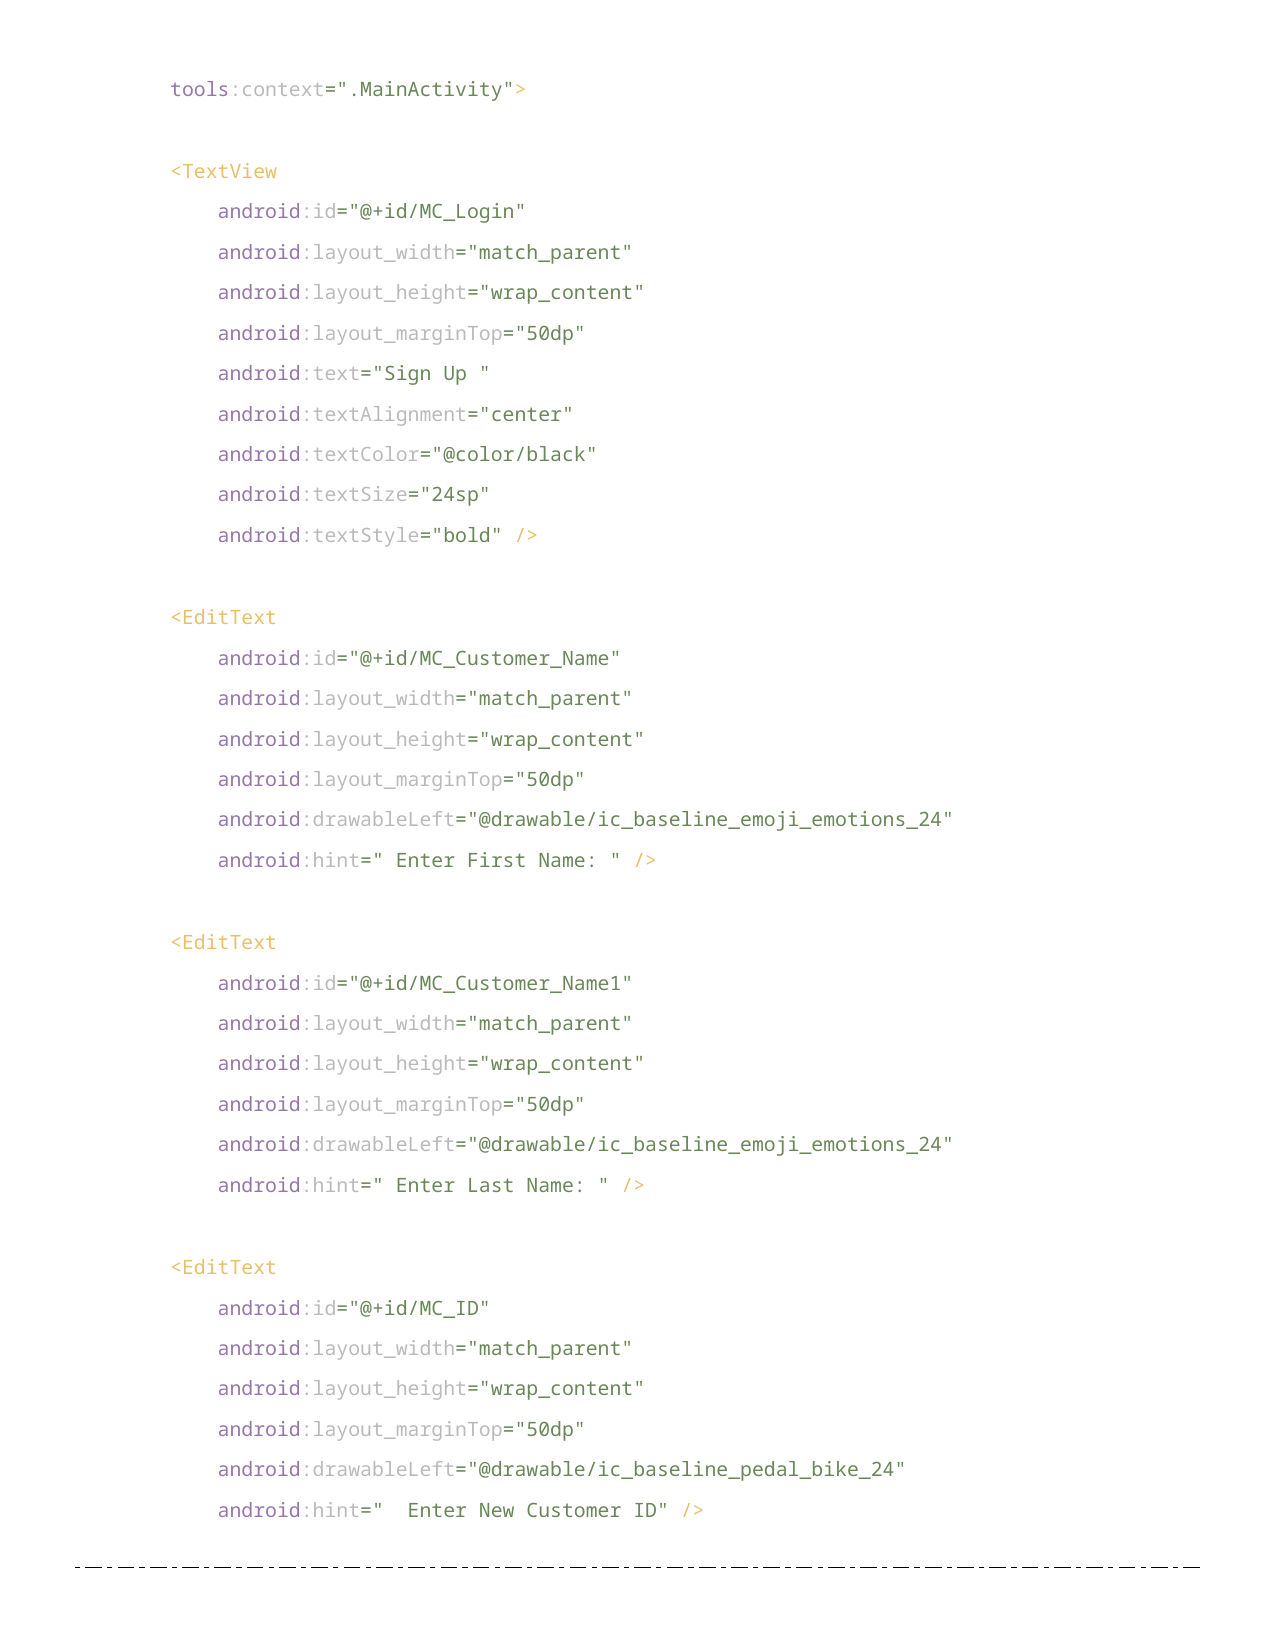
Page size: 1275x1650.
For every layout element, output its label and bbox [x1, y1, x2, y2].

text [75, 75, 1200, 1568]
